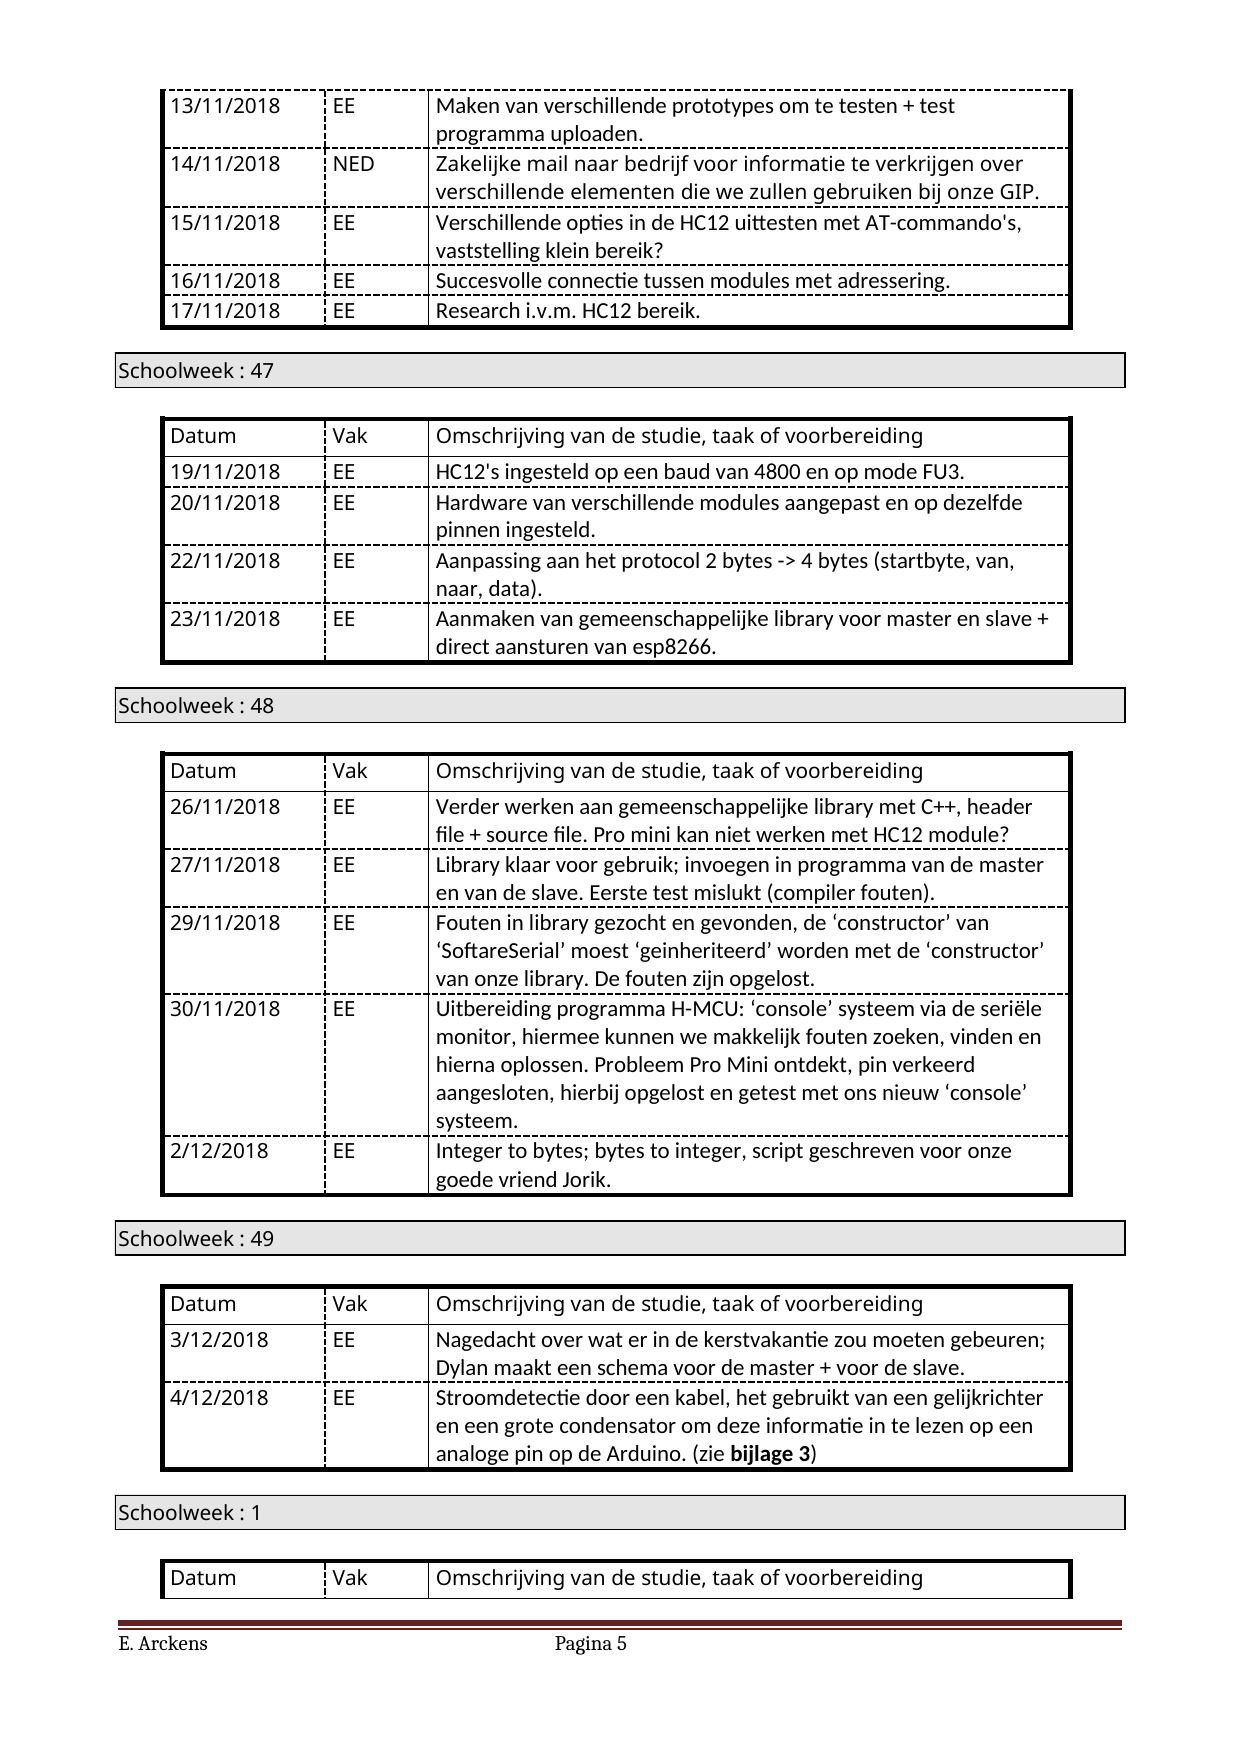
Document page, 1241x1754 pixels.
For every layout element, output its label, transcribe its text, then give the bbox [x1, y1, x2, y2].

table_cell 3/12/2018 [165, 1325, 325, 1381]
table_header Datum [165, 1289, 325, 1324]
table_header Datum [165, 421, 325, 456]
table_cell 22/11/2018 [165, 544, 325, 602]
table_cell Research i.v.m. HC12 bereik. [429, 294, 1068, 325]
table_cell 14/11/2018 [165, 147, 325, 206]
text Schoolweek : 1 [116, 1496, 1124, 1529]
table_cell EE [325, 457, 428, 486]
table_cell EE [325, 544, 428, 602]
table_header Vak [325, 1563, 428, 1598]
table_header Omschrijving van de studie, taak of voorbereiding [429, 1289, 1068, 1324]
table_cell EE [325, 206, 428, 264]
table_cell EE [325, 792, 428, 848]
table_cell Integer to bytes; bytes to integer, script geschreven voor onze goede vriend Jorik. [429, 1135, 1068, 1193]
table_cell Library klaar voor gebruik; invoegen in programma van de master en van de slave. Eerste test mislukt (compiler fouten). [429, 848, 1068, 906]
table_cell Uitbereiding programma H-MCU: ‘console’ systeem via de seriële monitor, hiermee kunnen we makkelijk fouten zoeken, vinden en hierna oplossen. Probleem Pro Mini ontdekt, pin verkeerd aangesloten, hierbij opgelost en getest met ons nieuw ‘console’ systeem. [429, 993, 1068, 1134]
table_cell EE [325, 264, 428, 294]
table_cell Verschillende opties in de HC12 uittesten met AT-commando's, vaststelling klein bereik? [429, 206, 1068, 264]
table_header Omschrijving van de studie, taak of voorbereiding [429, 1563, 1068, 1598]
table_cell NED [325, 147, 428, 206]
table_cell Fouten in library gezocht en gevonden, de ‘constructor’ van ‘SoftareSerial’ moest ‘geinheriteerd’ worden met de ‘constructor’ van onze library. De fouten zijn opgelost. [429, 906, 1068, 992]
table_cell 16/11/2018 [165, 264, 325, 294]
table_header Omschrijving van de studie, taak of voorbereiding [429, 421, 1068, 456]
table_header Vak [325, 421, 428, 456]
table_cell EE [325, 1135, 428, 1193]
table_cell EE [325, 294, 428, 325]
table_cell Maken van verschillende prototypes om te testen + test programma uploaden. [429, 89, 1068, 147]
table_cell Verder werken aan gemeenschappelijke library met C++, header file + source file. Pro mini kan niet werken met HC12 module? [429, 792, 1068, 848]
table_cell EE [325, 993, 428, 1134]
table_cell 20/11/2018 [165, 486, 325, 544]
table_cell Nagedacht over wat er in de kerstvakantie zou moeten gebeuren; Dylan maakt een schema voor de master + voor de slave. [429, 1325, 1068, 1381]
table_cell 15/11/2018 [165, 206, 325, 264]
table_cell Hardware van verschillende modules aangepast en op dezelfde pinnen ingesteld. [429, 486, 1068, 544]
text Schoolweek : 48 [116, 689, 1124, 722]
table_header Vak [325, 756, 428, 791]
table_cell EE [325, 89, 428, 147]
table_header Vak [325, 1289, 428, 1324]
table_cell EE [325, 1381, 428, 1467]
table_cell 19/11/2018 [165, 457, 325, 486]
table_cell Zakelijke mail naar bedrijf voor informatie te verkrijgen over verschillende elementen die we zullen gebruiken bij onze GIP. [429, 147, 1068, 206]
table_cell EE [325, 486, 428, 544]
table_cell 2/12/2018 [165, 1135, 325, 1193]
table_cell EE [325, 1325, 428, 1381]
table_cell 23/11/2018 [165, 602, 325, 660]
table_cell 26/11/2018 [165, 792, 325, 848]
table_cell 30/11/2018 [165, 993, 325, 1134]
table_cell Stroomdetectie door een kabel, het gebruikt van een gelijkrichter en een grote condensator om deze informatie in te lezen op een analoge pin op de Arduino. (zie bijlage 3) [429, 1381, 1068, 1467]
table_cell 29/11/2018 [165, 906, 325, 992]
table_cell HC12's ingesteld op een baud van 4800 en op mode FU3. [429, 457, 1068, 486]
table_cell EE [325, 602, 428, 660]
table_header Datum [165, 1563, 325, 1598]
table_header Omschrijving van de studie, taak of voorbereiding [429, 756, 1068, 791]
text Schoolweek : 47 [116, 354, 1124, 387]
table_cell Aanmaken van gemeenschappelijke library voor master en slave + direct aansturen van esp8266. [429, 602, 1068, 660]
table_cell EE [325, 848, 428, 906]
text Schoolweek : 49 [116, 1222, 1124, 1254]
table_cell Aanpassing aan het protocol 2 bytes -> 4 bytes (startbyte, van, naar, data). [429, 544, 1068, 602]
table_cell 13/11/2018 [165, 89, 325, 147]
table_cell EE [325, 906, 428, 992]
table_cell 4/12/2018 [165, 1381, 325, 1467]
table_header Datum [165, 756, 325, 791]
table_cell 17/11/2018 [165, 294, 325, 325]
table_cell Succesvolle connectie tussen modules met adressering. [429, 264, 1068, 294]
table_cell 27/11/2018 [165, 848, 325, 906]
